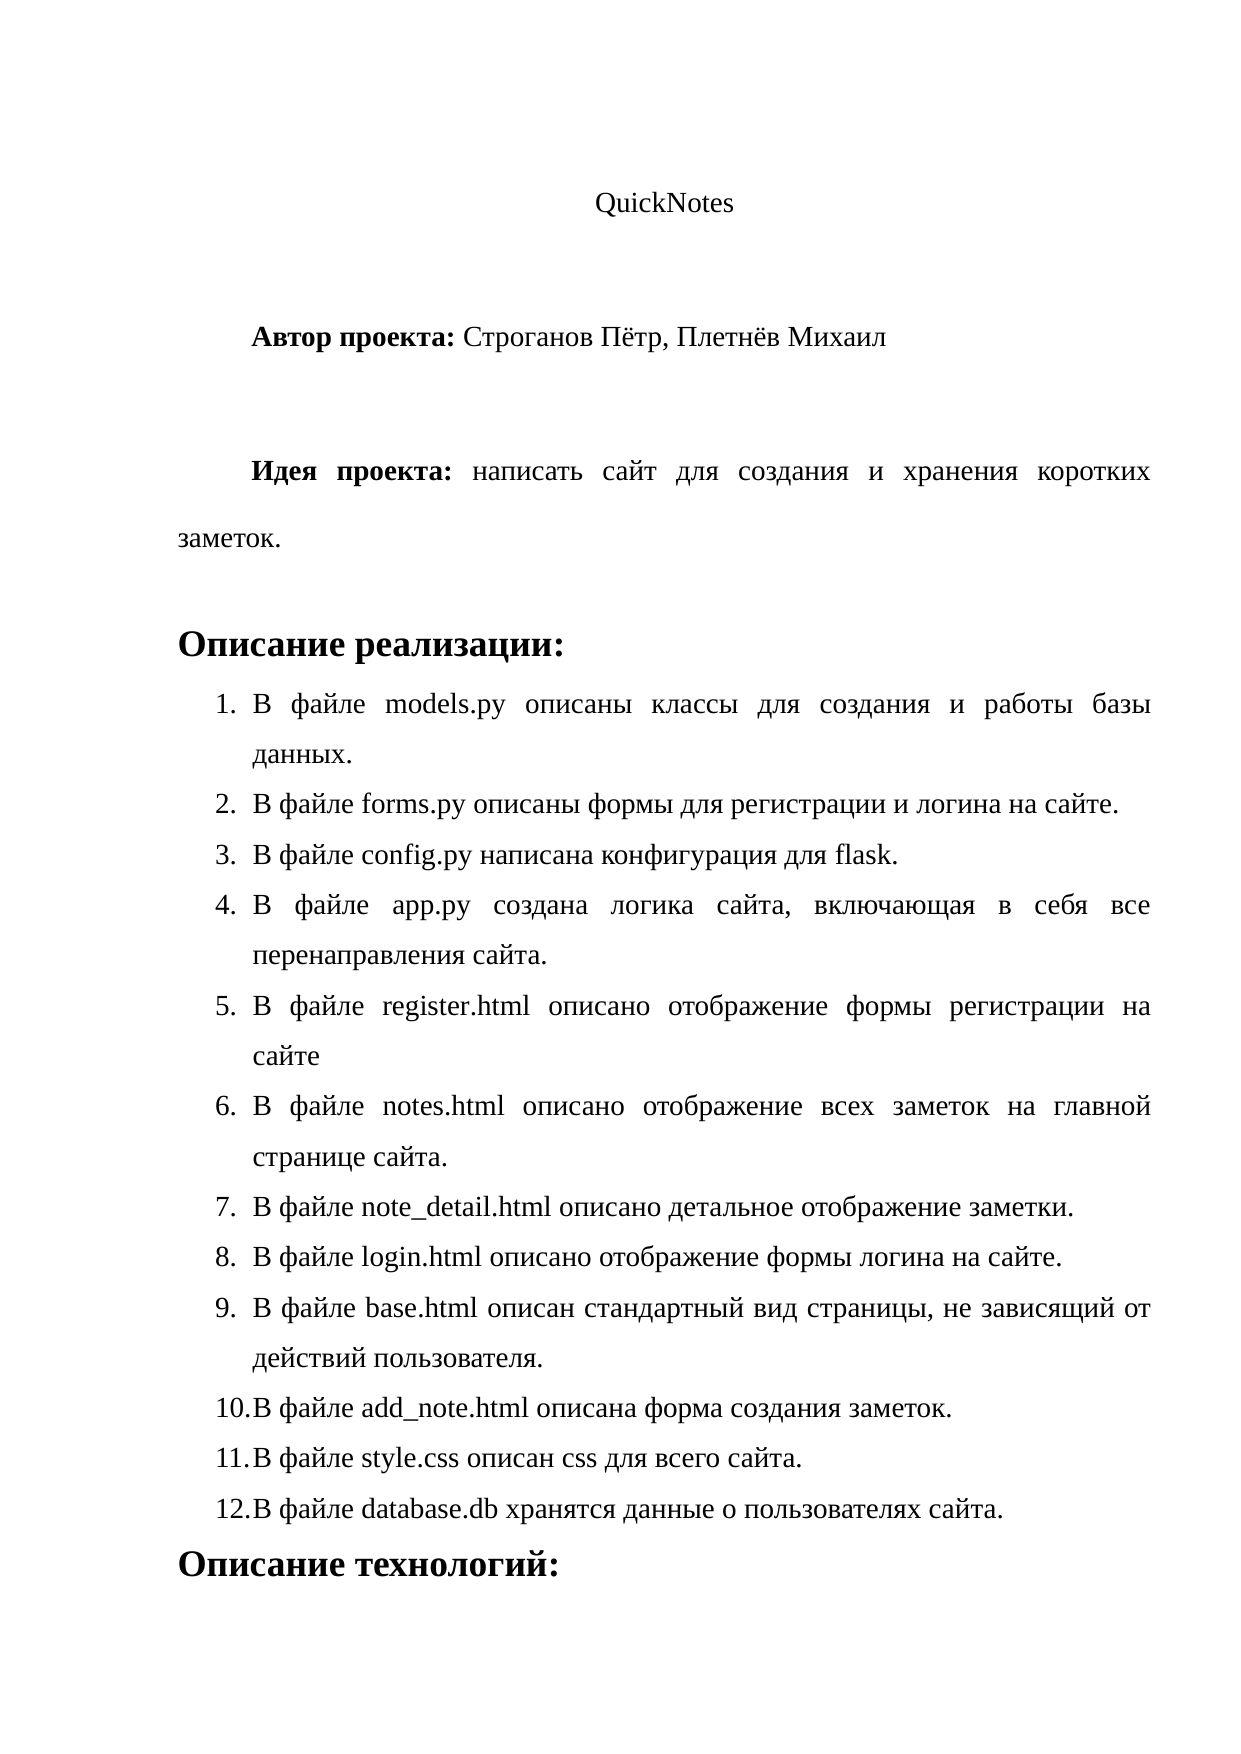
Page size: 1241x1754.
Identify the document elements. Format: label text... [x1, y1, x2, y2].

text Автор проекта: Строганов Пётр, Плетнёв Михаил [177, 319, 1152, 353]
list В файле style.css описан css для всего сайта. [215, 1441, 1152, 1474]
text QuickNotes [177, 185, 1152, 219]
list В файле app.py создана логика сайта, включающая в себя все перенаправления сайта. [215, 887, 1152, 971]
list В файле config.py написана конфигурация для flask. [215, 837, 1152, 870]
text Описание технологий: [177, 1541, 1152, 1584]
list В файле add_note.html описана форма создания заметок. [215, 1390, 1152, 1424]
list В файле register.html описано отображение формы регистрации на сайте [215, 988, 1152, 1072]
list В файле notes.html описано отображение всех заметок на главной странице сайта. [215, 1088, 1152, 1172]
list В файле login.html описано отображение формы логина на сайте. [215, 1239, 1152, 1273]
list В файле base.html описан стандартный вид страницы, не зависящий от действий пользователя. [215, 1290, 1152, 1373]
list В файле models.py описаны классы для создания и работы базы данных. [215, 686, 1152, 770]
text Описание реализации: [177, 621, 1152, 664]
list В файле forms.py описаны формы для регистрации и логина на сайте. [215, 787, 1152, 820]
text Идея проекта: написать сайт для создания и хранения коротких заметок. [177, 453, 1152, 554]
list В файле database.db хранятся данные о пользователях сайта. [215, 1491, 1152, 1524]
list В файле note_detail.html описано детальное отображение заметки. [215, 1189, 1152, 1223]
